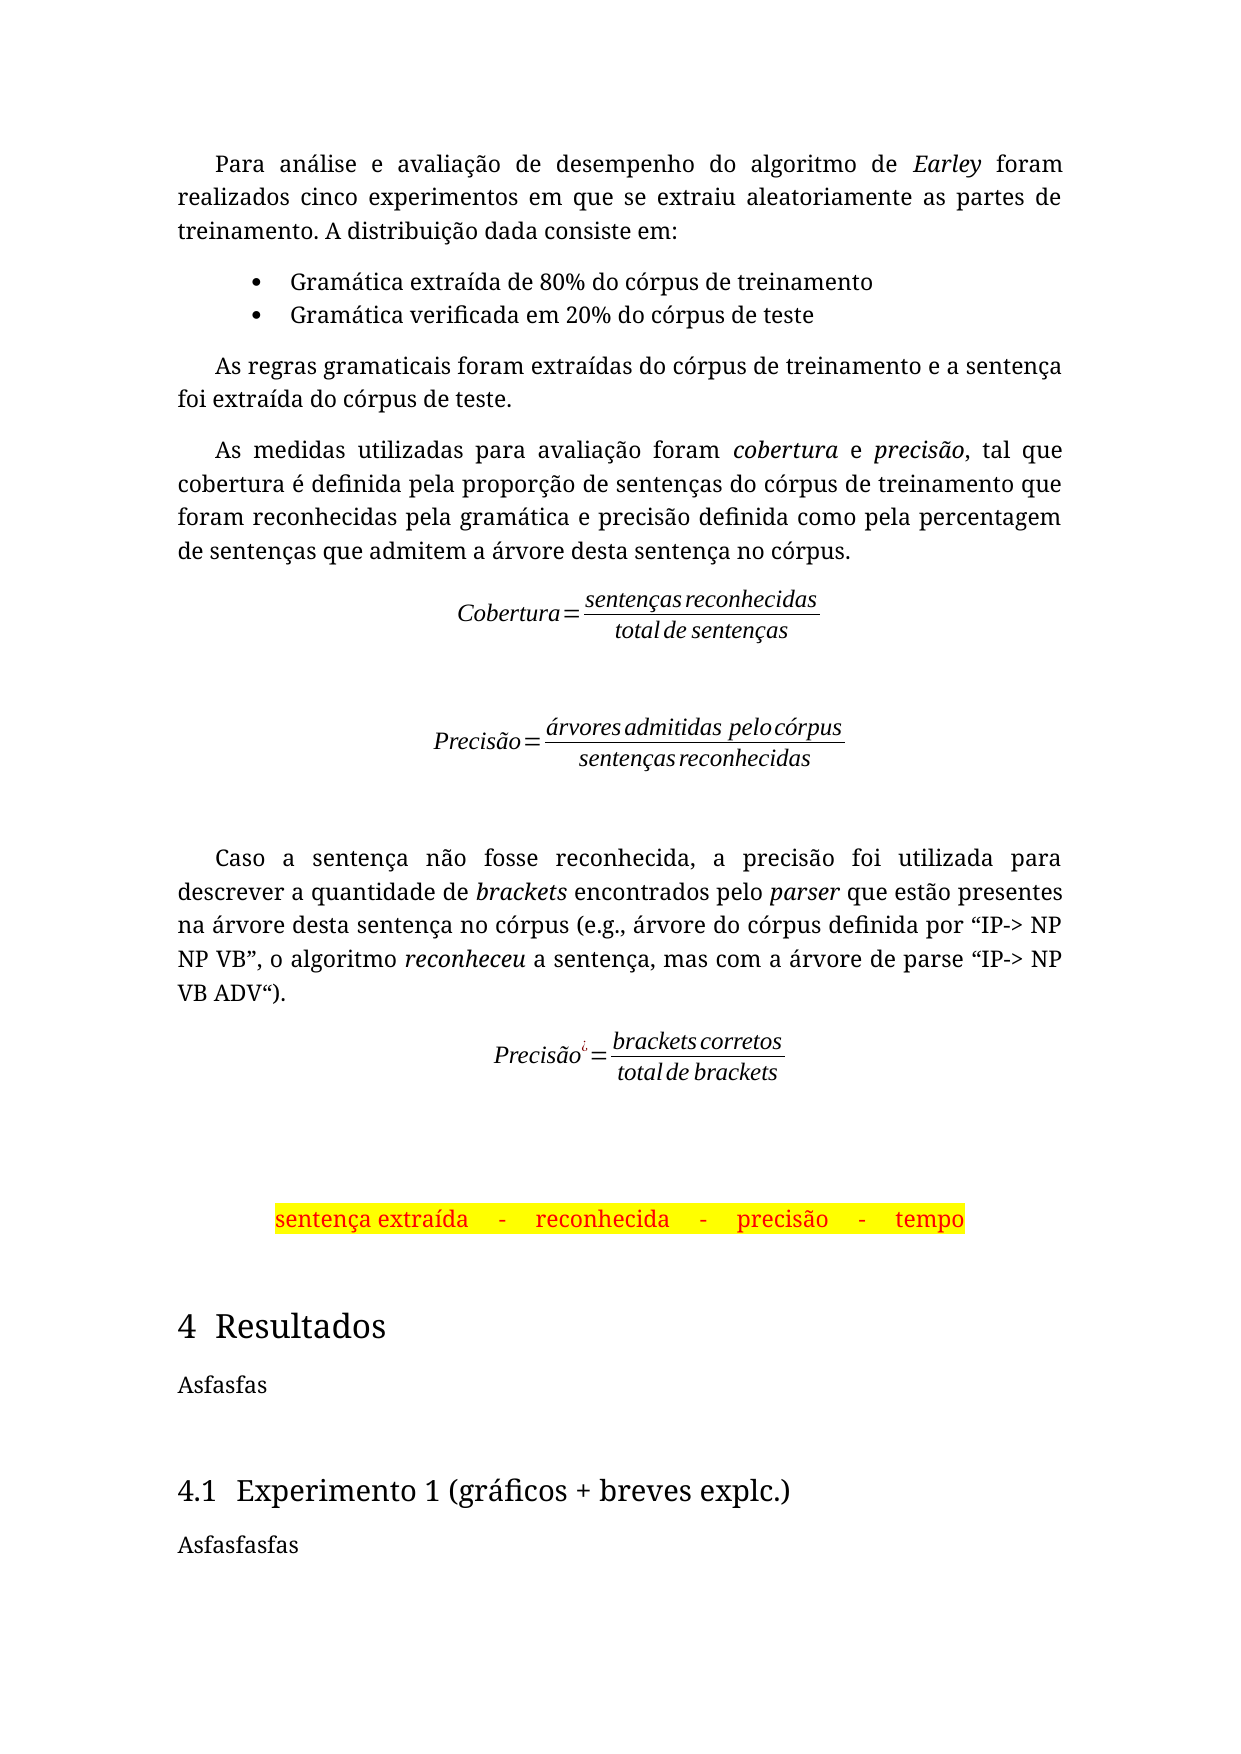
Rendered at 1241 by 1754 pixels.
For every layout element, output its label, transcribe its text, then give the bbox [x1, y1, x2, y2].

text Para análise e avaliação de desempenho do algoritmo de Earley foram realizados cinco experimentos em que se extraiu aleatoriamente as partes de treinamento. A distribuição dada consiste em: [177, 148, 1063, 246]
list Gramática extraída de 80% do córpus de treinamento [252, 266, 1063, 297]
list Experimento 1 (gráficos + breves explc.) [177, 1470, 1063, 1509]
text As regras gramaticais foram extraídas do córpus de treinamento e a sentença foi extraída do córpus de teste. [177, 350, 1063, 415]
text sentença extraída - reconhecida - precisão - tempo [177, 1202, 1063, 1234]
text Asfasfasfas [177, 1529, 1063, 1561]
list Gramática verificada em 20% do córpus de teste [252, 299, 1063, 331]
text Caso a sentença não fosse reconhecida, a precisão foi utilizada para descrever a quantidade de brackets encontrados pelo parser que estão presentes na árvore desta sentença no córpus (e.g., árvore do córpus definida por “IP-> NP NP VB”, o algoritmo reconheceu a sentença, mas com a árvore de parse “IP-> NP VB ADV“). [177, 842, 1063, 1008]
list Resultados [177, 1303, 1063, 1349]
text Asfasfas [177, 1369, 1063, 1400]
text As medidas utilizadas para avaliação foram cobertura e precisão, tal que cobertura é definida pela proporção de sentenças do córpus de treinamento que foram reconhecidas pela gramática e precisão definida como pela percentagem de sentenças que admitem a árvore desta sentença no córpus. [177, 434, 1063, 566]
